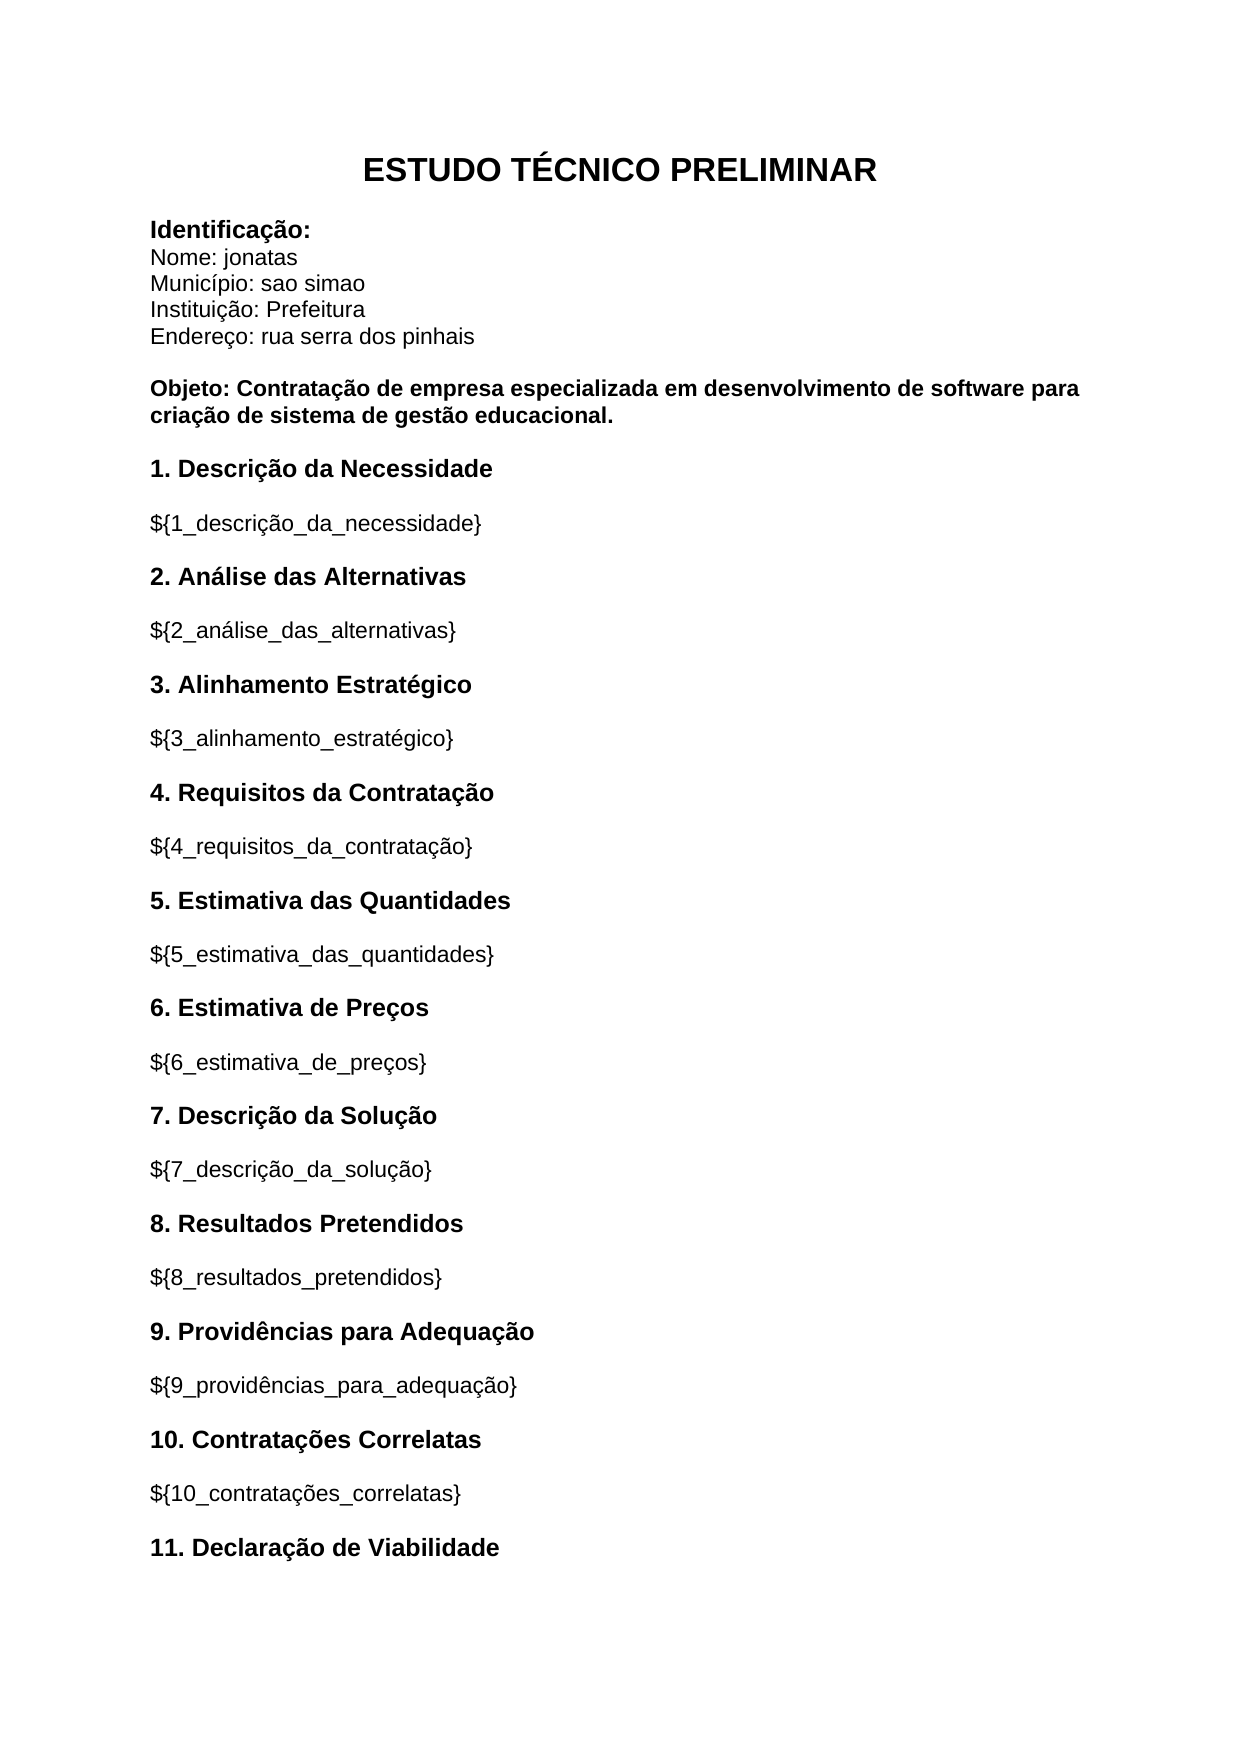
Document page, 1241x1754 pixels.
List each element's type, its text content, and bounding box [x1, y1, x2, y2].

text 9. Providências para Adequação [150, 1317, 1090, 1346]
text ${8_resultados_pretendidos} [150, 1264, 1090, 1291]
text 8. Resultados Pretendidos [150, 1209, 1090, 1238]
text ${10_contratações_correlatas} [150, 1480, 1090, 1506]
text 5. Estimativa das Quantidades [150, 886, 1090, 914]
text ${3_alinhamento_estratégico} [150, 725, 1090, 751]
text Objeto: Contratação de empresa especializada em desenvolvimento de software para criação de sistema de gestão educacional. [150, 375, 1090, 428]
text ${7_descrição_da_solução} [150, 1156, 1090, 1183]
text 11. Declaração de Viabilidade [150, 1532, 1090, 1561]
text 6. Estimativa de Preços [150, 993, 1090, 1022]
text Município: sao simao [150, 270, 1090, 296]
text 4. Requisitos da Contratação [150, 778, 1090, 807]
text Instituição: Prefeitura [150, 296, 1090, 323]
text 10. Contratações Correlatas [150, 1425, 1090, 1453]
text Nome: jonatas [150, 243, 1090, 270]
text ${1_descrição_da_necessidade} [150, 509, 1090, 536]
text ${6_estimativa_de_preços} [150, 1048, 1090, 1075]
text Endereço: rua serra dos pinhais [150, 323, 1090, 349]
text ${4_requisitos_da_contratação} [150, 833, 1090, 859]
text ${5_estimativa_das_quantidades} [150, 941, 1090, 967]
text Identificação: [150, 215, 1090, 243]
text ${9_providências_para_adequação} [150, 1372, 1090, 1398]
text 2. Análise das Alternativas [150, 562, 1090, 591]
text ESTUDO TÉCNICO PRELIMINAR [150, 150, 1090, 188]
text 3. Alinhamento Estratégico [150, 670, 1090, 699]
text 7. Descrição da Solução [150, 1101, 1090, 1130]
text ${2_análise_das_alternativas} [150, 617, 1090, 644]
text 1. Descrição da Necessidade [150, 454, 1090, 483]
